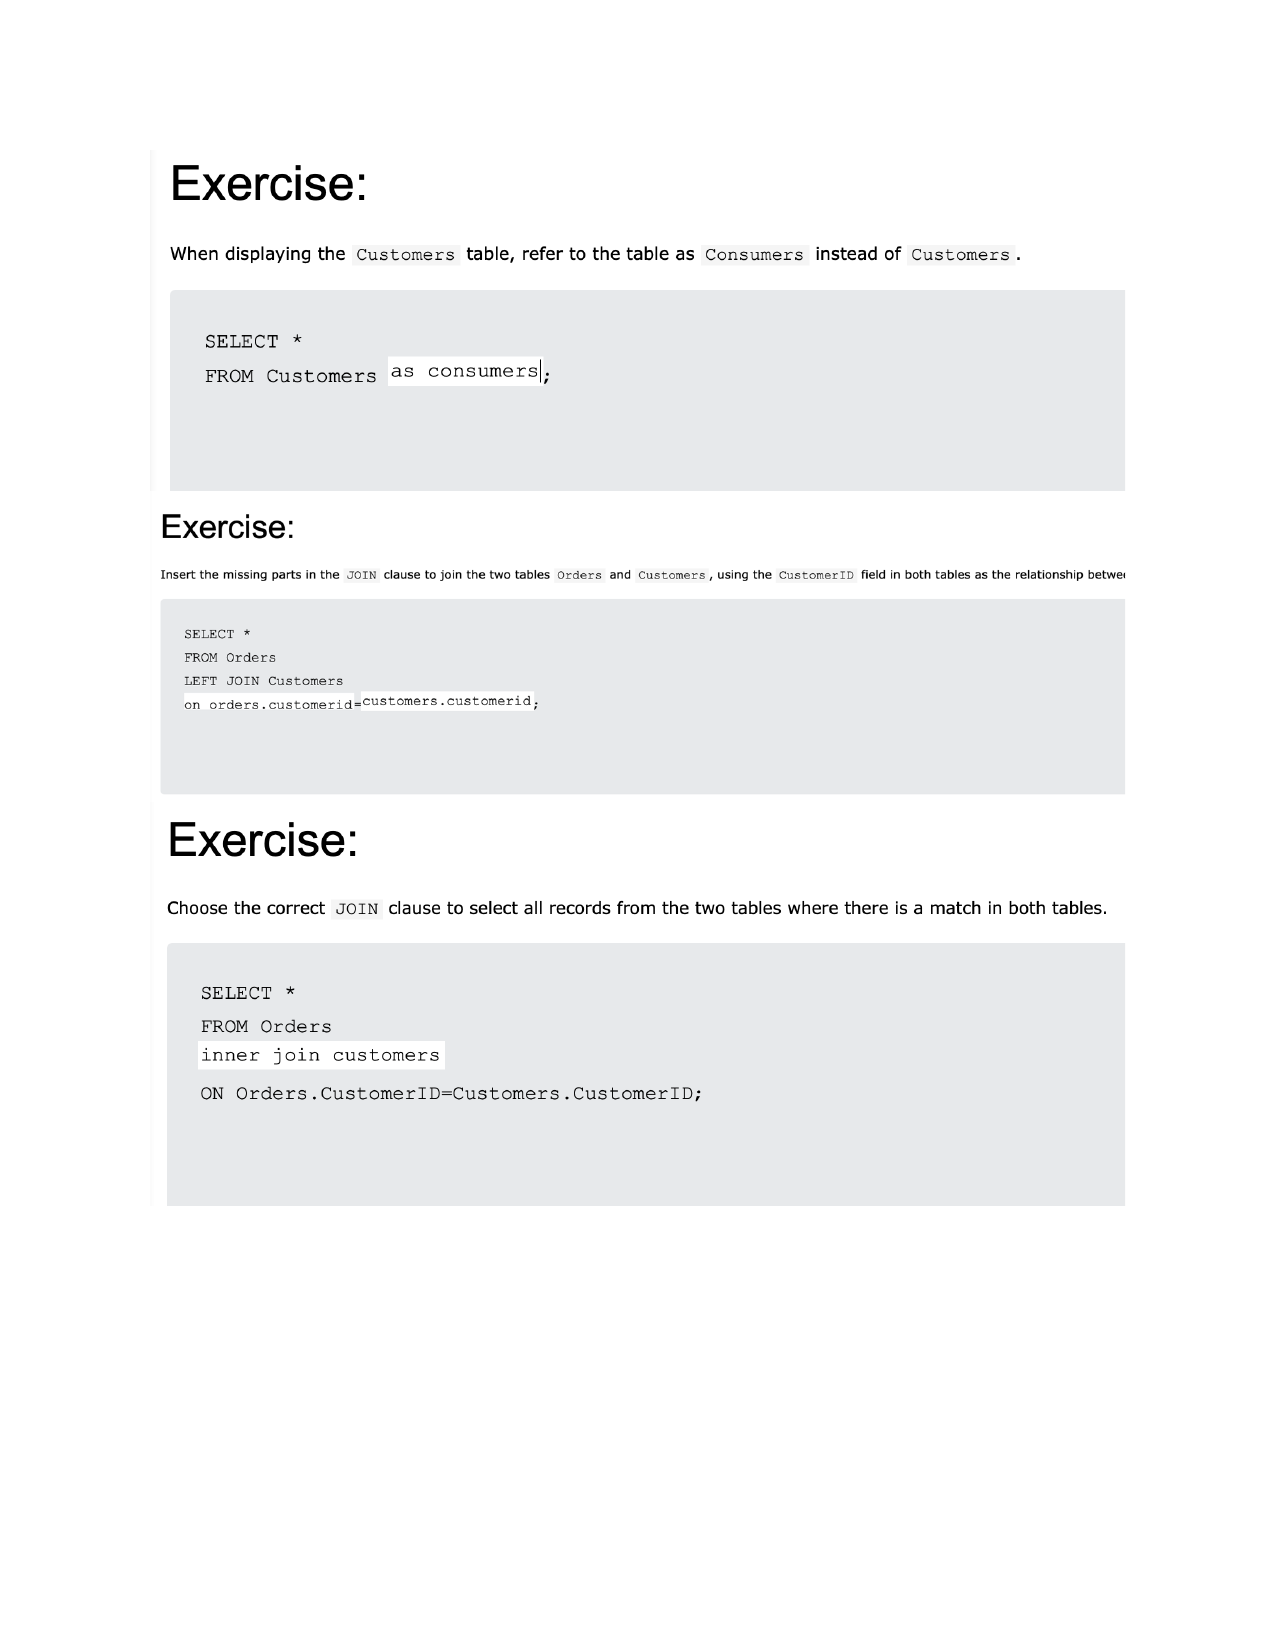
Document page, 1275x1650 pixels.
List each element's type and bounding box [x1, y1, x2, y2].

picture [150, 150, 1125, 1206]
